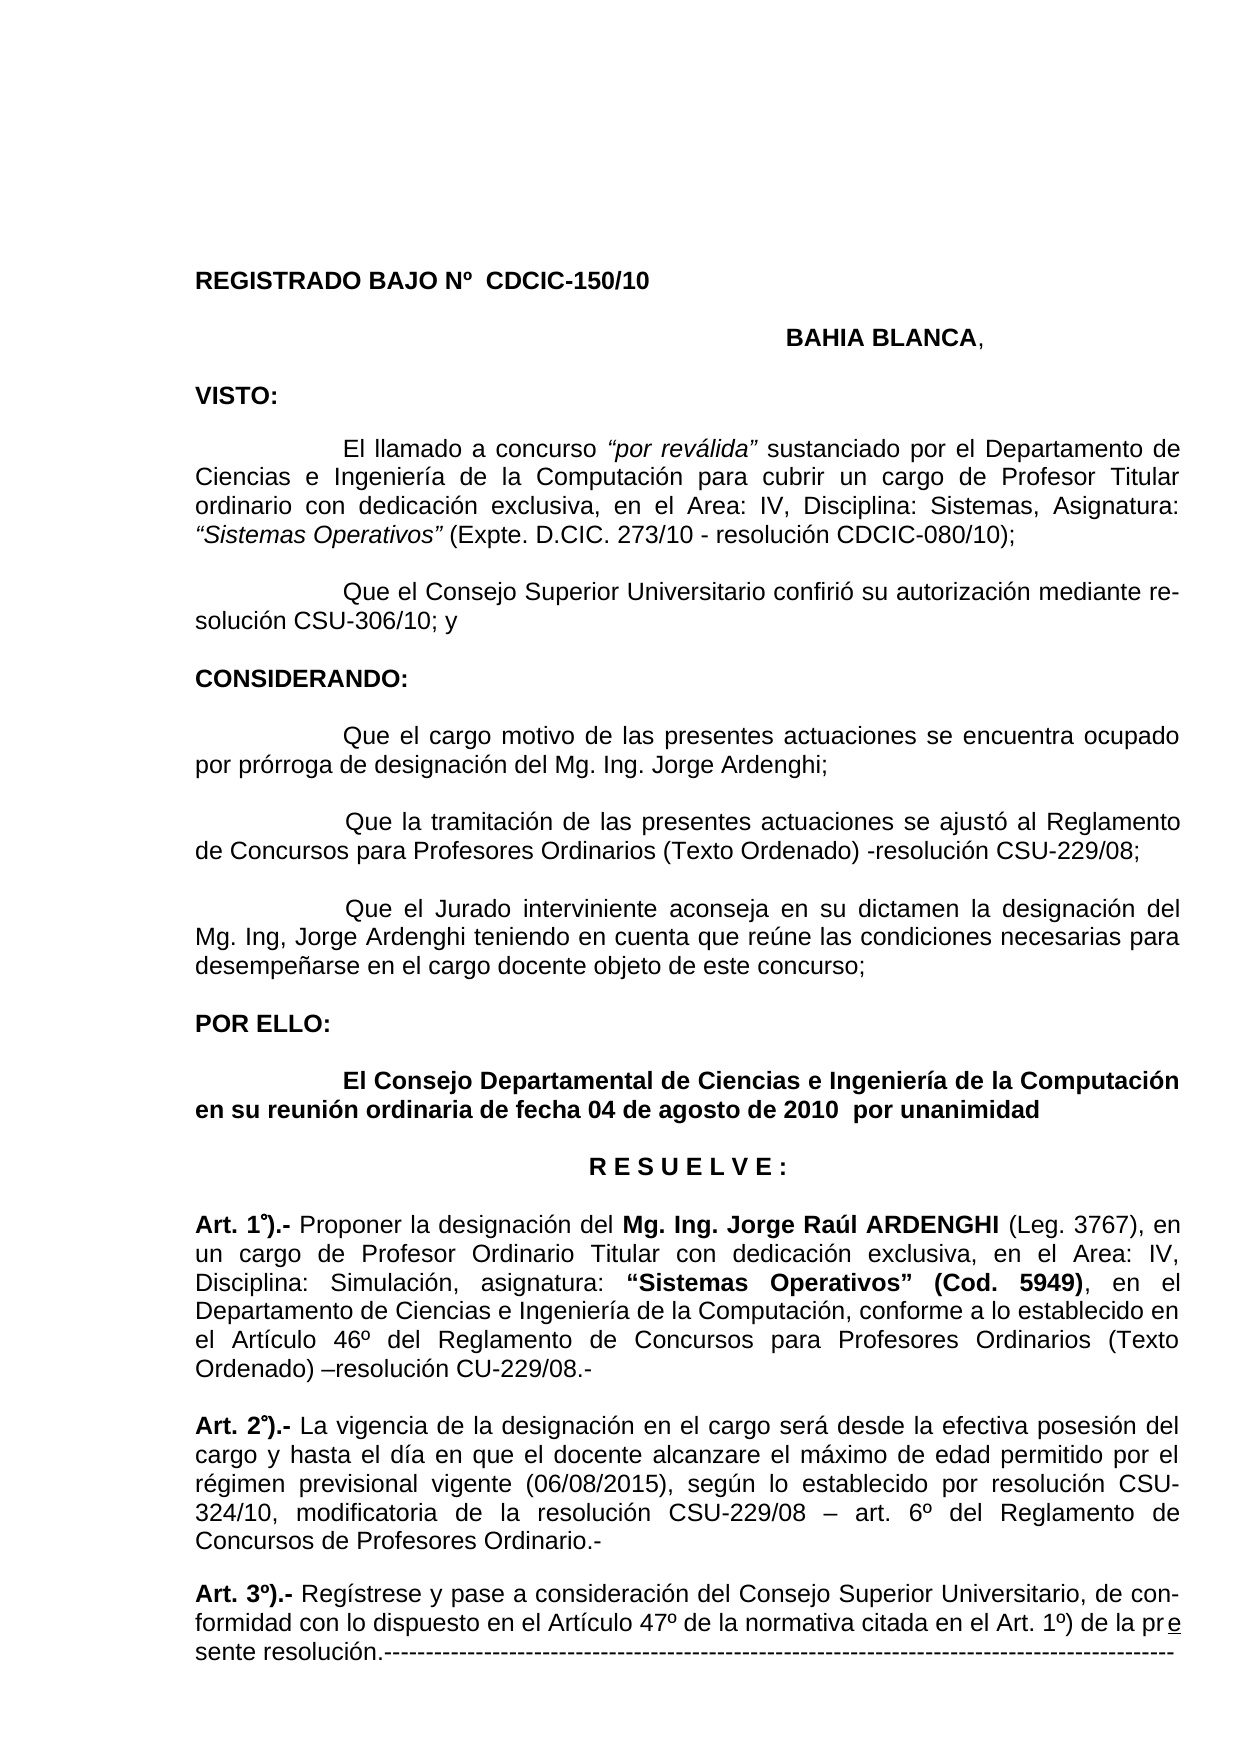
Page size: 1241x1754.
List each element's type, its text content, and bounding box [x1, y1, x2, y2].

text Art. 1).- Proponer la designación del Mg. Ing. Jorge Raúl ARDENGHI (Leg. 3767), en un cargo de Profesor Ordinario Titular con dedicación exclusiva, en el Area: IV, Disciplina: Simulación, asignatura: “Sistemas Operativos” (Cod. 5949), en el Departamento de Ciencias e Ingeniería de la Computación, conforme a lo establecido en el Artículo 46º del Reglamento de Concursos para Profesores Ordinarios (Texto Ordenado) –resolución CU-229/08.- [195, 1210, 1181, 1382]
text Que el cargo motivo de las presentes actuaciones se encuentra ocupado por prórroga de designación del Mg. Ing. Jorge Ardenghi; [195, 721, 1181, 779]
text Que la tramitación de las presentes actuaciones se ajustó al Reglamento de Concursos para Profesores Ordinarios (Texto Ordenado) -resolución CSU-229/08; [195, 807, 1181, 865]
text El Consejo Departamental de Ciencias e Ingeniería de la Computación en su reunión ordinaria de fecha 04 de agosto de 2010 por unanimidad [195, 1066, 1181, 1124]
text Art. 3º).- Regístrese y pase a consideración del Consejo Superior Universitario, de con-formidad con lo dispuesto en el Artículo 47º de la normativa citada en el Art. 1º) de la pre sente resolución.----------------------------------------------------------------------------------------------- [195, 1579, 1181, 1665]
text POR ELLO: [195, 1009, 1181, 1037]
text CONSIDERANDO: [195, 664, 1181, 692]
text REGISTRADO BAJO Nº CDCIC-150/10 [195, 266, 1181, 294]
text VISTO: [195, 381, 1181, 409]
text R E S U E L V E : [195, 1152, 1181, 1181]
text BAHIA BLANCA, [195, 323, 1181, 352]
text Art. 2).- La vigencia de la designación en el cargo será desde la efectiva posesión del cargo y hasta el día en que el docente alcanzare el máximo de edad permitido por el régimen previsional vigente (06/08/2015), según lo establecido por resolución CSU-324/10, modificatoria de la resolución CSU-229/08 – art. 6º del Reglamento de Concursos de Profesores Ordinario.- [195, 1411, 1181, 1555]
text Que el Jurado interviniente aconseja en su dictamen la designación del Mg. Ing, Jorge Ardenghi teniendo en cuenta que reúne las condiciones necesarias para desempeñarse en el cargo docente objeto de este concurso; [195, 894, 1181, 980]
text Que el Consejo Superior Universitario confirió su autorización mediante re-solución CSU-306/10; y [195, 577, 1181, 635]
text El llamado a concurso “por reválida” sustanciado por el Departamento de Ciencias e Ingeniería de la Computación para cubrir un cargo de Profesor Titular ordinario con dedicación exclusiva, en el Area: IV, Disciplina: Sistemas, Asignatura: “Sistemas Operativos” (Expte. D.CIC. 273/10 - resolución CDCIC-080/10); [195, 434, 1181, 549]
